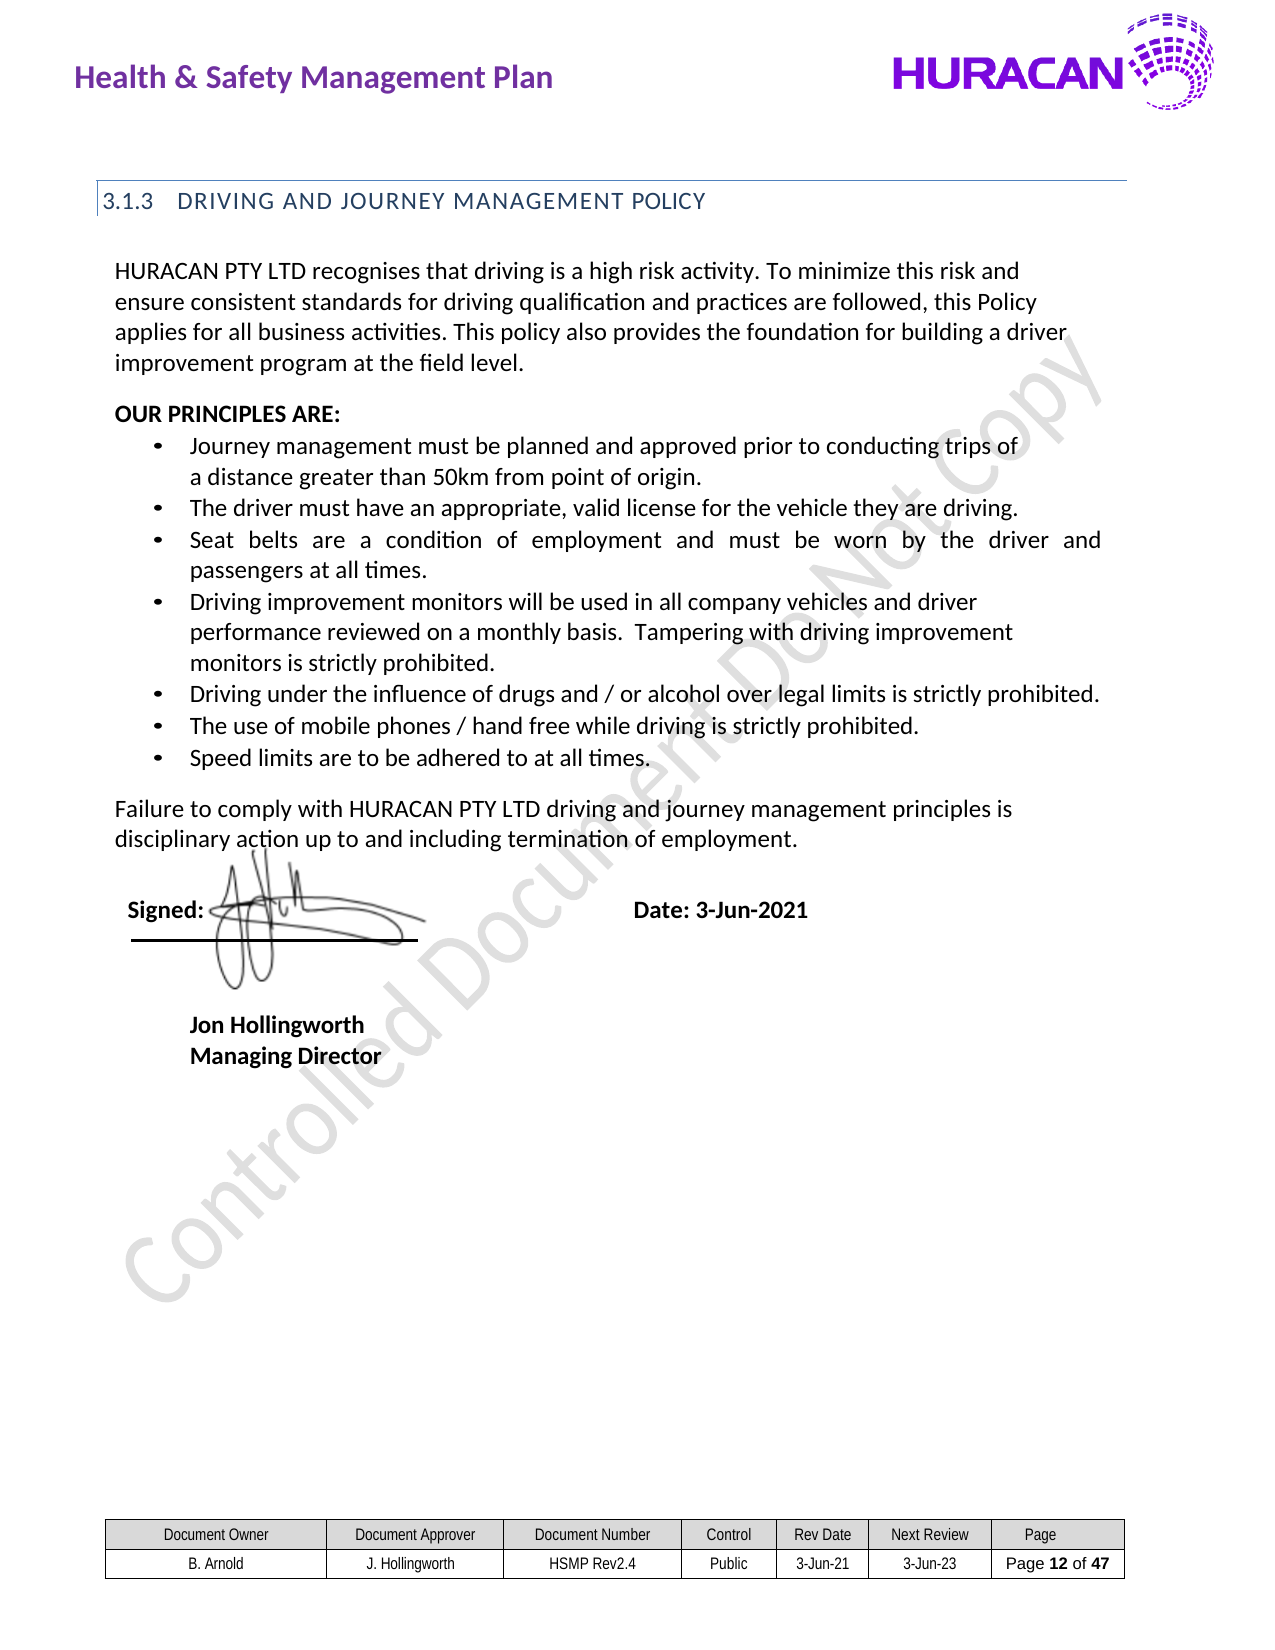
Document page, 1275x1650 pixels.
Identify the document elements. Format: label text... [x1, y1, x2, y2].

picture [893, 13, 1214, 110]
text • Driving under the influence of drugs and / or alcohol over legal limits is strictly prohibited. [152, 679, 1111, 709]
text HURACAN PTY LTD recognises that driving is a high risk activity. To minimize this risk and ensure consistent standards for driving qualification and practices are followed, this Policy applies for all business activities. This policy also provides the foundation for building a driver improvement program at the field level. [114, 255, 1090, 377]
text Failure to comply with HURACAN PTY LTD driving and journey management principles is disciplinary action up to and including termination of employment. [114, 793, 1082, 854]
text Signed: Date: 3-Jun-2021 [431, 894, 1018, 924]
picture [205, 843, 431, 994]
text • Speed limits are to be adhered to at all times. [152, 742, 1111, 772]
text Jon Hollingworth [189, 1009, 1127, 1039]
text OUR PRINCIPLES ARE: [114, 398, 1127, 429]
subtitle 3.1.3 Driving and Journey Management Policy [98, 181, 1127, 216]
text Signed: Date: 3-Jun-2021 [127, 894, 205, 924]
text • Driving improvement monitors will be used in all company vehicles and driver performance reviewed on a monthly basis. Tampering with driving improvement monitors is strictly prohibited. [152, 586, 1111, 678]
text • The use of mobile phones / hand free while driving is strictly prohibited. [152, 710, 1111, 741]
text • The driver must have an appropriate, valid license for the vehicle they are driving. [152, 492, 1111, 523]
text • Seat belts are a condition of employment and must be worn by the driver and passengers at all times. [152, 524, 1103, 585]
text Managing Director [189, 1041, 1127, 1071]
text • Journey management must be planned and approved prior to conducting trips of a distance greater than 50km from point of origin. [152, 430, 1026, 491]
